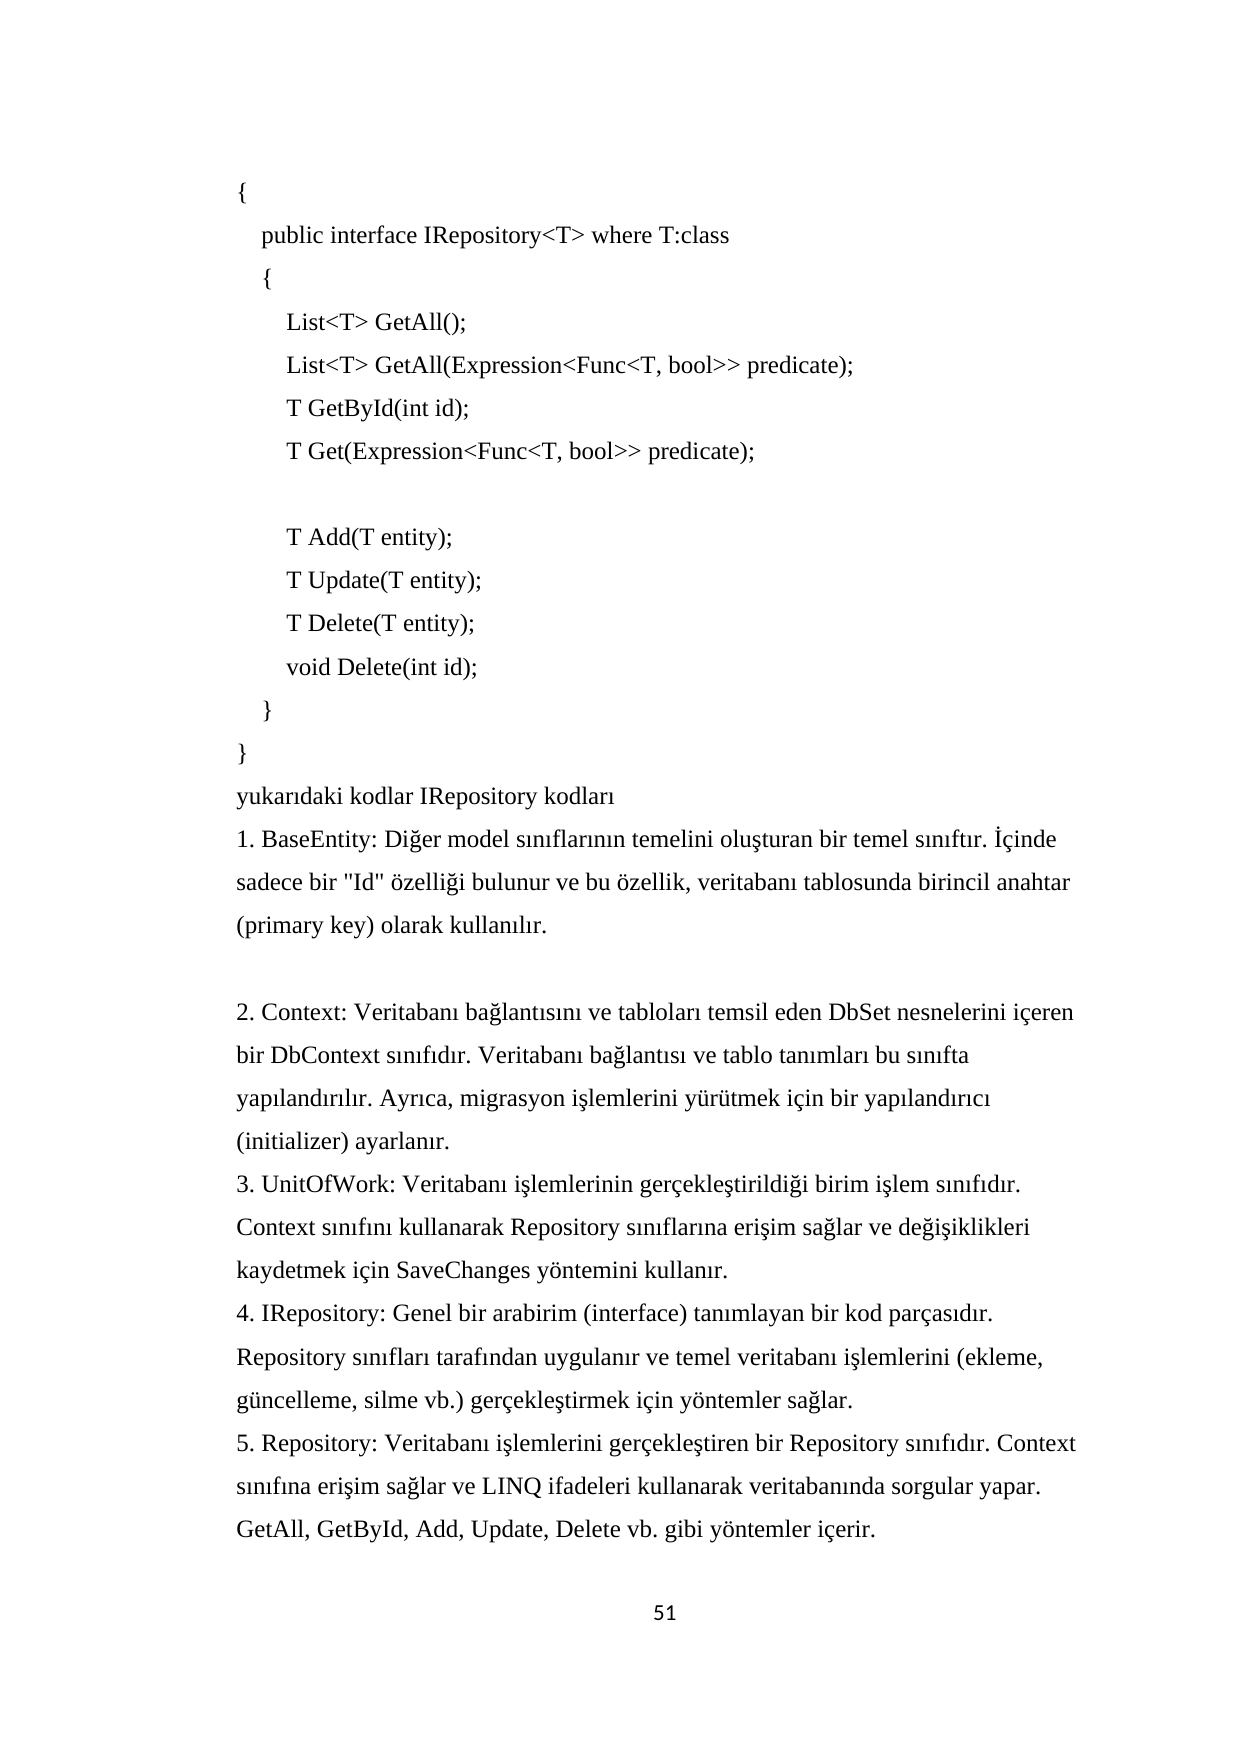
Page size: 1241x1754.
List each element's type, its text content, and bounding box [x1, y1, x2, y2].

text 2. Context: Veritabanı bağlantısını ve tabloları temsil eden DbSet nesnelerini içeren bir DbContext sınıfıdır. Veritabanı bağlantısı ve tablo tanımları bu sınıfta yapılandırılır. Ayrıca, migrasyon işlemlerini yürütmek için bir yapılandırıcı (initializer) ayarlanır. [236, 997, 1092, 1155]
text T Add(T entity); [236, 522, 1092, 551]
text 5. Repository: Veritabanı işlemlerini gerçekleştiren bir Repository sınıfıdır. Context sınıfına erişim sağlar ve LINQ ifadeleri kullanarak veritabanında sorgular yapar. GetAll, GetById, Add, Update, Delete vb. gibi yöntemler içerir. [236, 1428, 1092, 1543]
text public interface IRepository<T> where T:class [236, 220, 1092, 249]
text T Delete(T entity); [236, 608, 1092, 637]
text List<T> GetAll(); [236, 307, 1092, 335]
text List<T> GetAll(Expression<Func<T, bool>> predicate); [236, 350, 1092, 378]
text yukarıdaki kodlar IRepository kodları [236, 781, 1092, 810]
text } [236, 738, 1092, 767]
text { [236, 177, 1092, 206]
text 1. BaseEntity: Diğer model sınıflarının temelini oluşturan bir temel sınıftır. İçinde sadece bir "Id" özelliği bulunur ve bu özellik, veritabanı tablosunda birincil anahtar (primary key) olarak kullanılır. [236, 824, 1092, 939]
text T Get(Expression<Func<T, bool>> predicate); [236, 436, 1092, 465]
text T Update(T entity); [236, 565, 1092, 594]
text T GetById(int id); [236, 393, 1092, 422]
text 4. IRepository: Genel bir arabirim (interface) tanımlayan bir kod parçasıdır. Repository sınıfları tarafından uygulanır ve temel veritabanı işlemlerini (ekleme, güncelleme, silme vb.) gerçekleştirmek için yöntemler sağlar. [236, 1298, 1092, 1413]
text 3. UnitOfWork: Veritabanı işlemlerinin gerçekleştirildiği birim işlem sınıfıdır. Context sınıfını kullanarak Repository sınıflarına erişim sağlar ve değişiklikleri kaydetmek için SaveChanges yöntemini kullanır. [236, 1169, 1092, 1284]
text } [236, 695, 1092, 723]
text { [236, 263, 1092, 292]
text void Delete(int id); [236, 652, 1092, 680]
